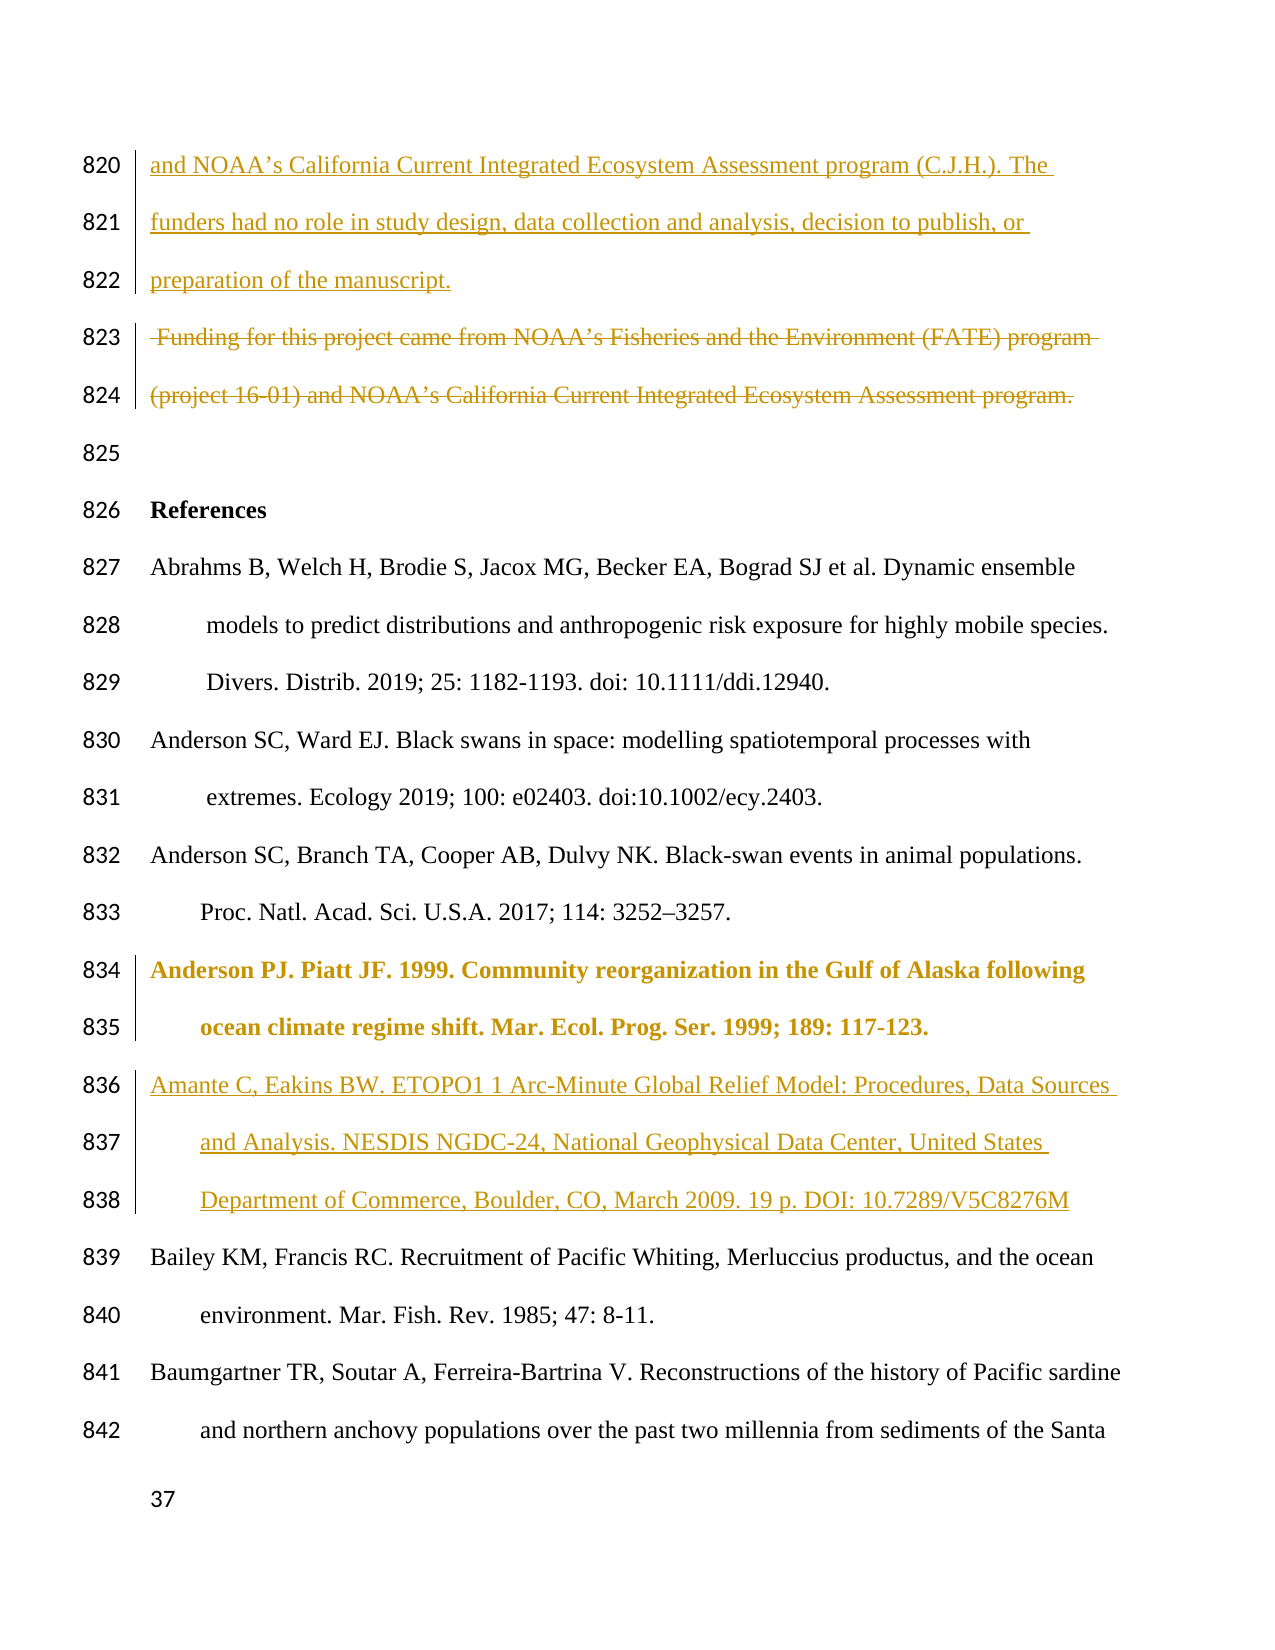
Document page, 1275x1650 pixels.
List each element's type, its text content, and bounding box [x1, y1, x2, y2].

text Abrahms B, Welch H, Brodie S, Jacox MG, Becker EA, Bograd SJ et al. Dynamic ensemble models to predict distributions and anthropogenic risk exposure for highly mobile species. Divers. Distrib. 2019; 25: 1182-1193. doi: 10.1111/ddi.12940. [150, 552, 1125, 696]
text Anderson SC, Ward EJ. Black swans in space: modelling spatiotemporal processes with extremes. Ecology 2019; 100: e02403. doi:10.1002/ecy.2403. [150, 725, 1125, 811]
text Anderson PJ. Piatt JF. 1999. Community reorganization in the Gulf of Alaska following ocean climate regime shift. Mar. Ecol. Prog. Ser. 1999; 189: 117-123. [150, 955, 1125, 1041]
text Anderson SC, Branch TA, Cooper AB, Dulvy NK. Black-swan events in animal populations. Proc. Natl. Acad. Sci. U.S.A. 2017; 114: 3252–3257. [150, 840, 1125, 926]
text References [150, 495, 1125, 524]
text Bailey KM, Francis RC. Recruitment of Pacific Whiting, Merluccius productus, and the ocean environment. Mar. Fish. Rev. 1985; 47: 8-11. [150, 1242, 1125, 1329]
